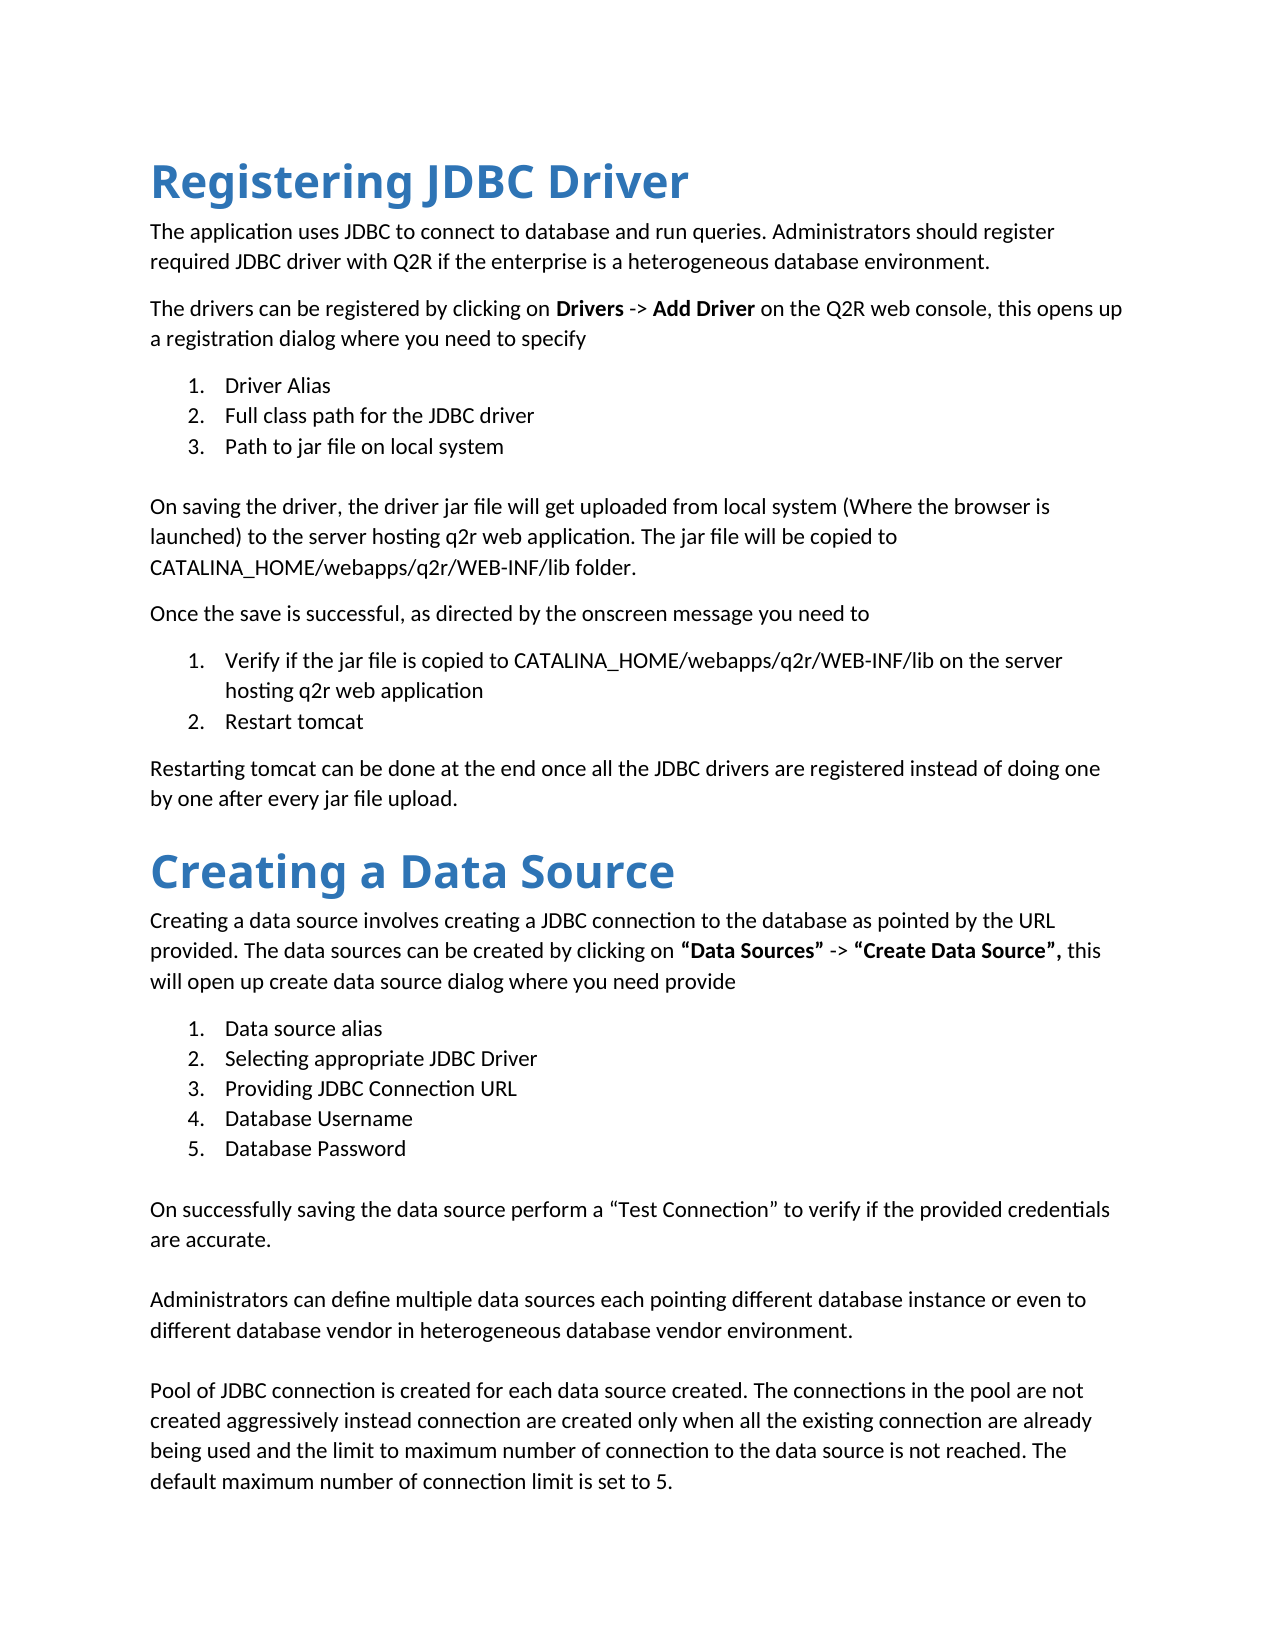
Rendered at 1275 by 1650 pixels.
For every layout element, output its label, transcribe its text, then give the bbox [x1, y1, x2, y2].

text The application uses JDBC to connect to database and run queries. Administrators should register required JDBC driver with Q2R if the enterprise is a heterogeneous database environment. [150, 217, 1125, 276]
subtitle Creating a Data Source [150, 839, 1125, 902]
text Restarting tomcat can be done at the end once all the JDBC drivers are registered instead of doing one by one after every jar file upload. [150, 754, 1125, 812]
list Driver Alias [187, 371, 1125, 399]
list Data source alias [187, 1014, 1125, 1042]
text Administrators can define multiple data sources each pointing different database instance or even to different database vendor in heterogeneous database vendor environment. [150, 1286, 1125, 1344]
list Restart tomcat [187, 707, 1125, 735]
text Pool of JDBC connection is created for each data source created. The connections in the pool are not created aggressively instead connection are created only when all the existing connection are already being used and the limit to maximum number of connection to the data source is not reached. The default maximum number of connection limit is set to 5. [150, 1376, 1125, 1495]
list Full class path for the JDBC driver [187, 402, 1125, 430]
list Verify if the jar file is copied to CATALINA_HOME/webapps/q2r/WEB-INF/lib on the server hosting q2r web application [187, 646, 1125, 705]
text The drivers can be registered by clicking on Drivers -> Add Driver on the Q2R web console, this opens up a registration dialog where you need to specify [150, 294, 1125, 353]
text Once the save is successful, as directed by the onscreen message you need to [150, 599, 1125, 628]
list Path to jar file on local system [187, 432, 1125, 460]
text On saving the driver, the driver jar file will get uploaded from local system (Where the browser is launched) to the server hosting q2r web application. The jar file will be copied to CATALINA_HOME/webapps/q2r/WEB-INF/lib folder. [150, 492, 1125, 581]
subtitle Registering JDBC Driver [150, 150, 1125, 212]
list Database Username [187, 1104, 1125, 1132]
list Providing JDBC Connection URL [187, 1074, 1125, 1102]
list Selecting appropriate JDBC Driver [187, 1044, 1125, 1072]
list Database Password [187, 1134, 1125, 1163]
text On successfully saving the data source perform a “Test Connection” to verify if the provided credentials are accurate. [150, 1195, 1125, 1253]
text Creating a data source involves creating a JDBC connection to the database as pointed by the URL provided. The data sources can be created by clicking on “Data Sources” -> “Create Data Source”, this will open up create data source dialog where you need provide [150, 906, 1125, 995]
